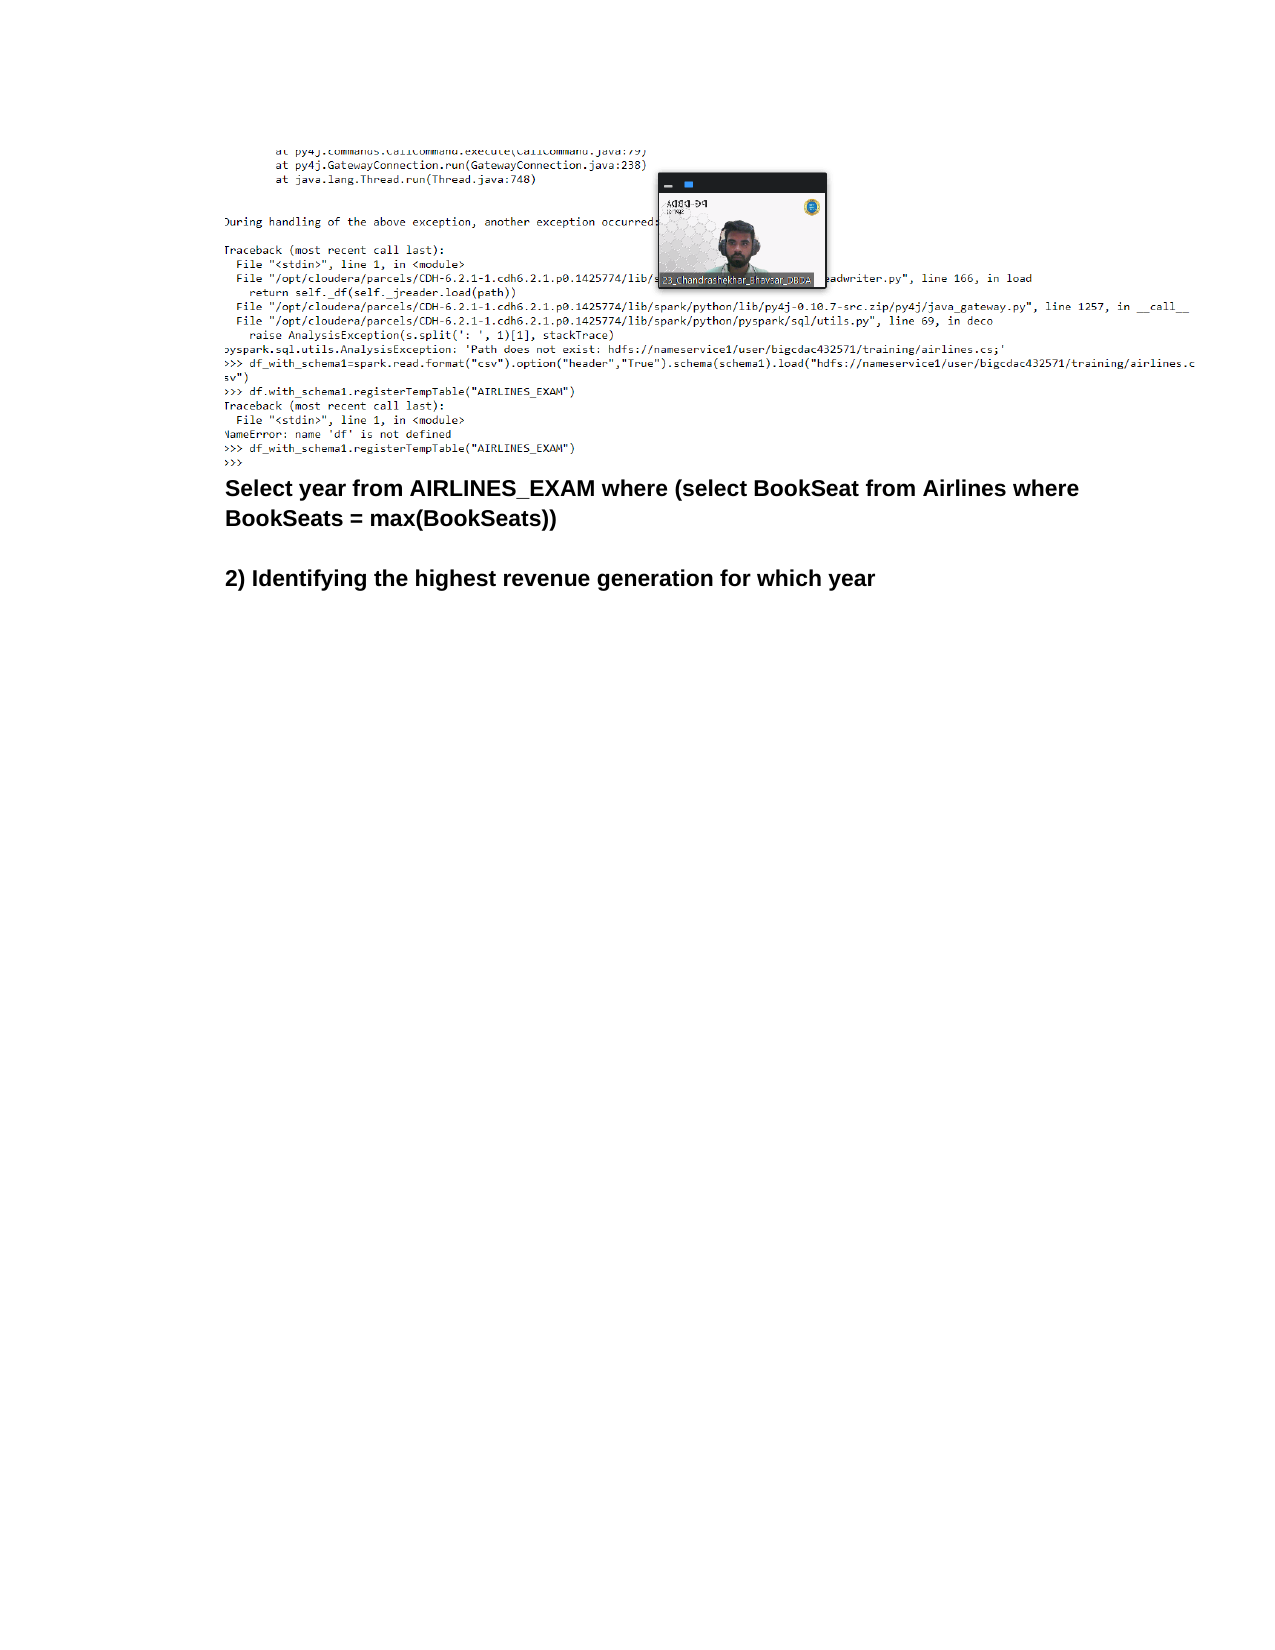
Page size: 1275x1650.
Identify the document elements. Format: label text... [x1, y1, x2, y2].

text Select year from AIRLINES_EXAM where (select BookSeat from Airlines where BookSeats = max(BookSeats)) [225, 475, 1125, 531]
picture [225, 150, 1200, 471]
text 2) Identifying the highest revenue generation for which year [225, 565, 1125, 592]
